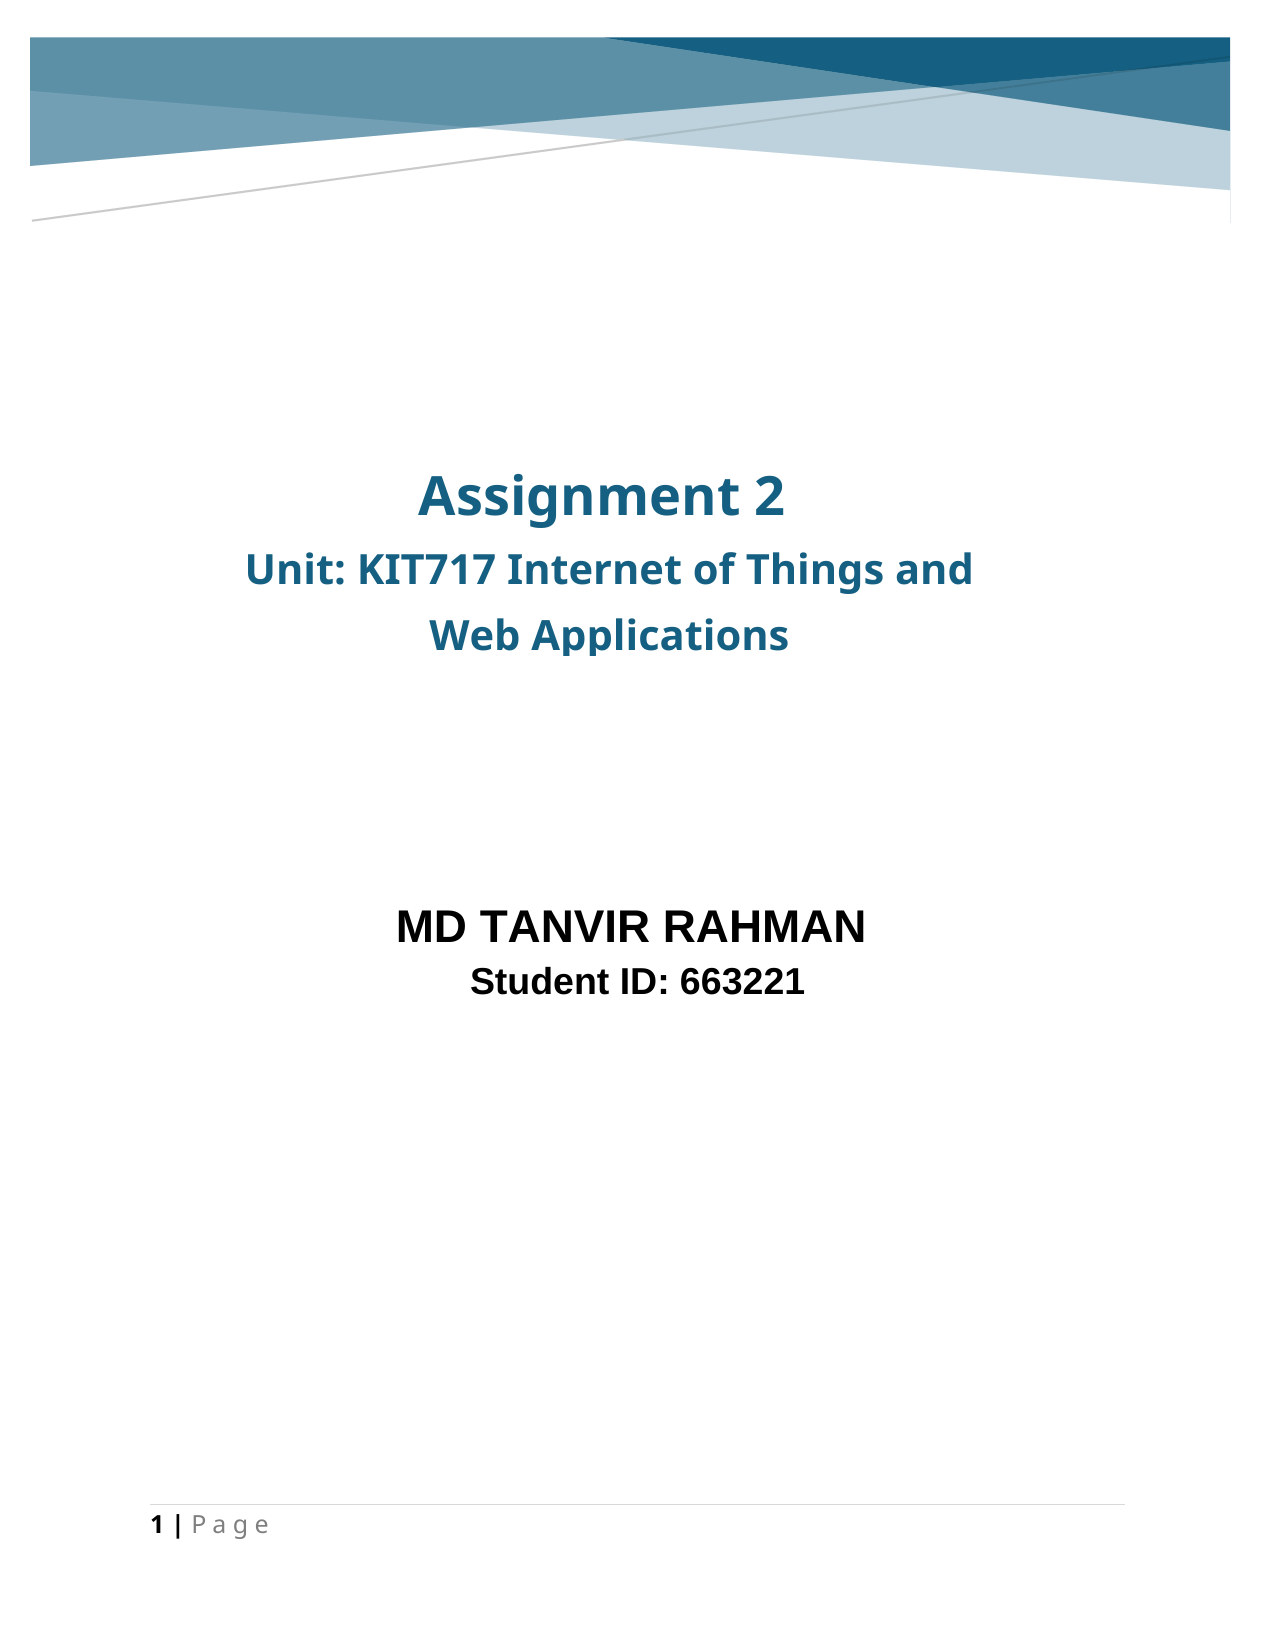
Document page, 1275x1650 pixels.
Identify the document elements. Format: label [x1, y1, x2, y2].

picture [30, 37, 1230, 237]
